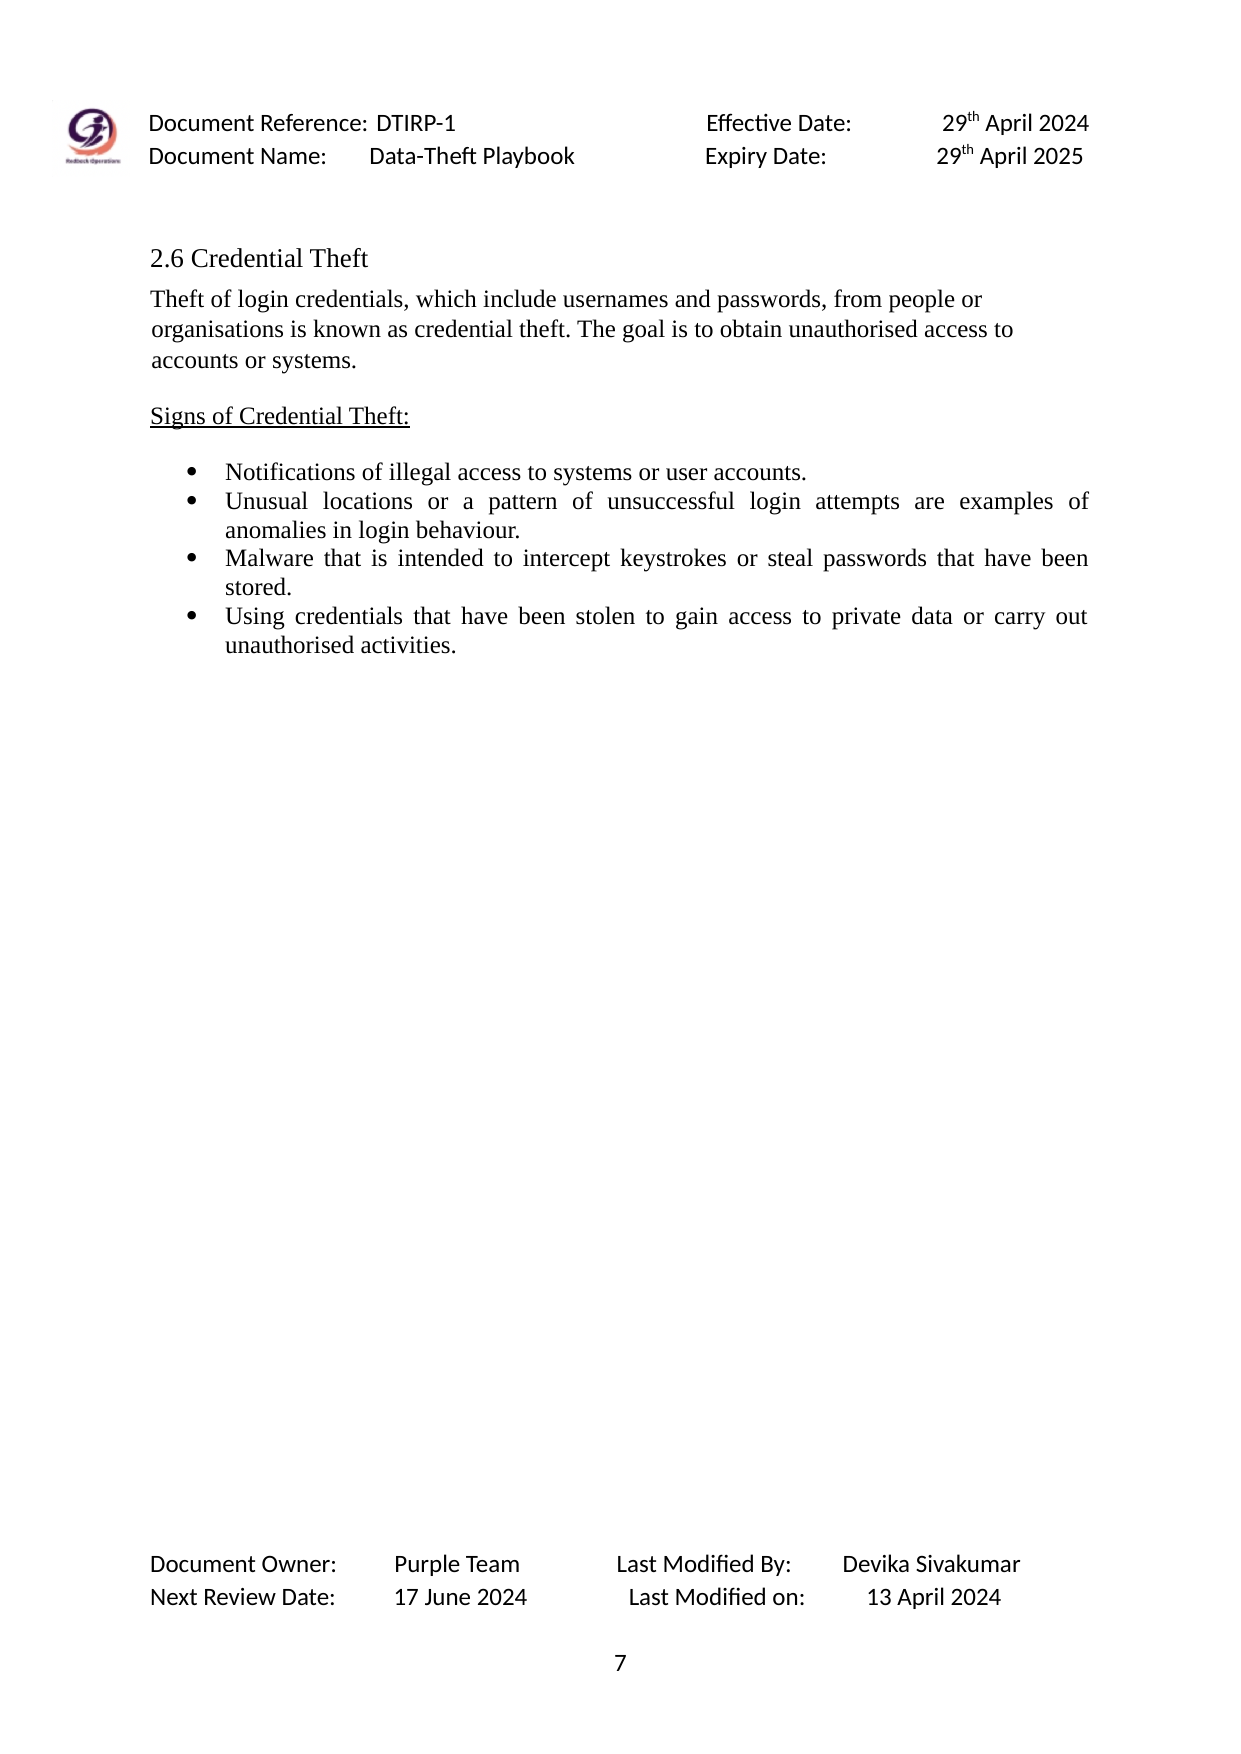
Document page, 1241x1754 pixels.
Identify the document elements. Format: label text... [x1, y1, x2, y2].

list Unusual locations or a pattern of unsuccessful login attempts are examples of anomalies in login behaviour. [187, 486, 1089, 543]
text Signs of Credential Theft: [150, 401, 1089, 430]
text Theft of login credentials, which include usernames and passwords, from people or organisations is known as credential theft. The goal is to obtain unauthorised access to accounts or systems. [150, 284, 1089, 374]
list Using credentials that have been stolen to gain access to private data or carry out unauthorised activities. [187, 601, 1089, 658]
list Malware that is intended to intercept keystrokes or steal passwords that have been stored. [187, 543, 1089, 601]
subtitle 2.6 Credential Theft [150, 242, 1089, 273]
picture [51, 99, 131, 177]
list Notifications of illegal access to systems or user accounts. [187, 457, 1089, 486]
